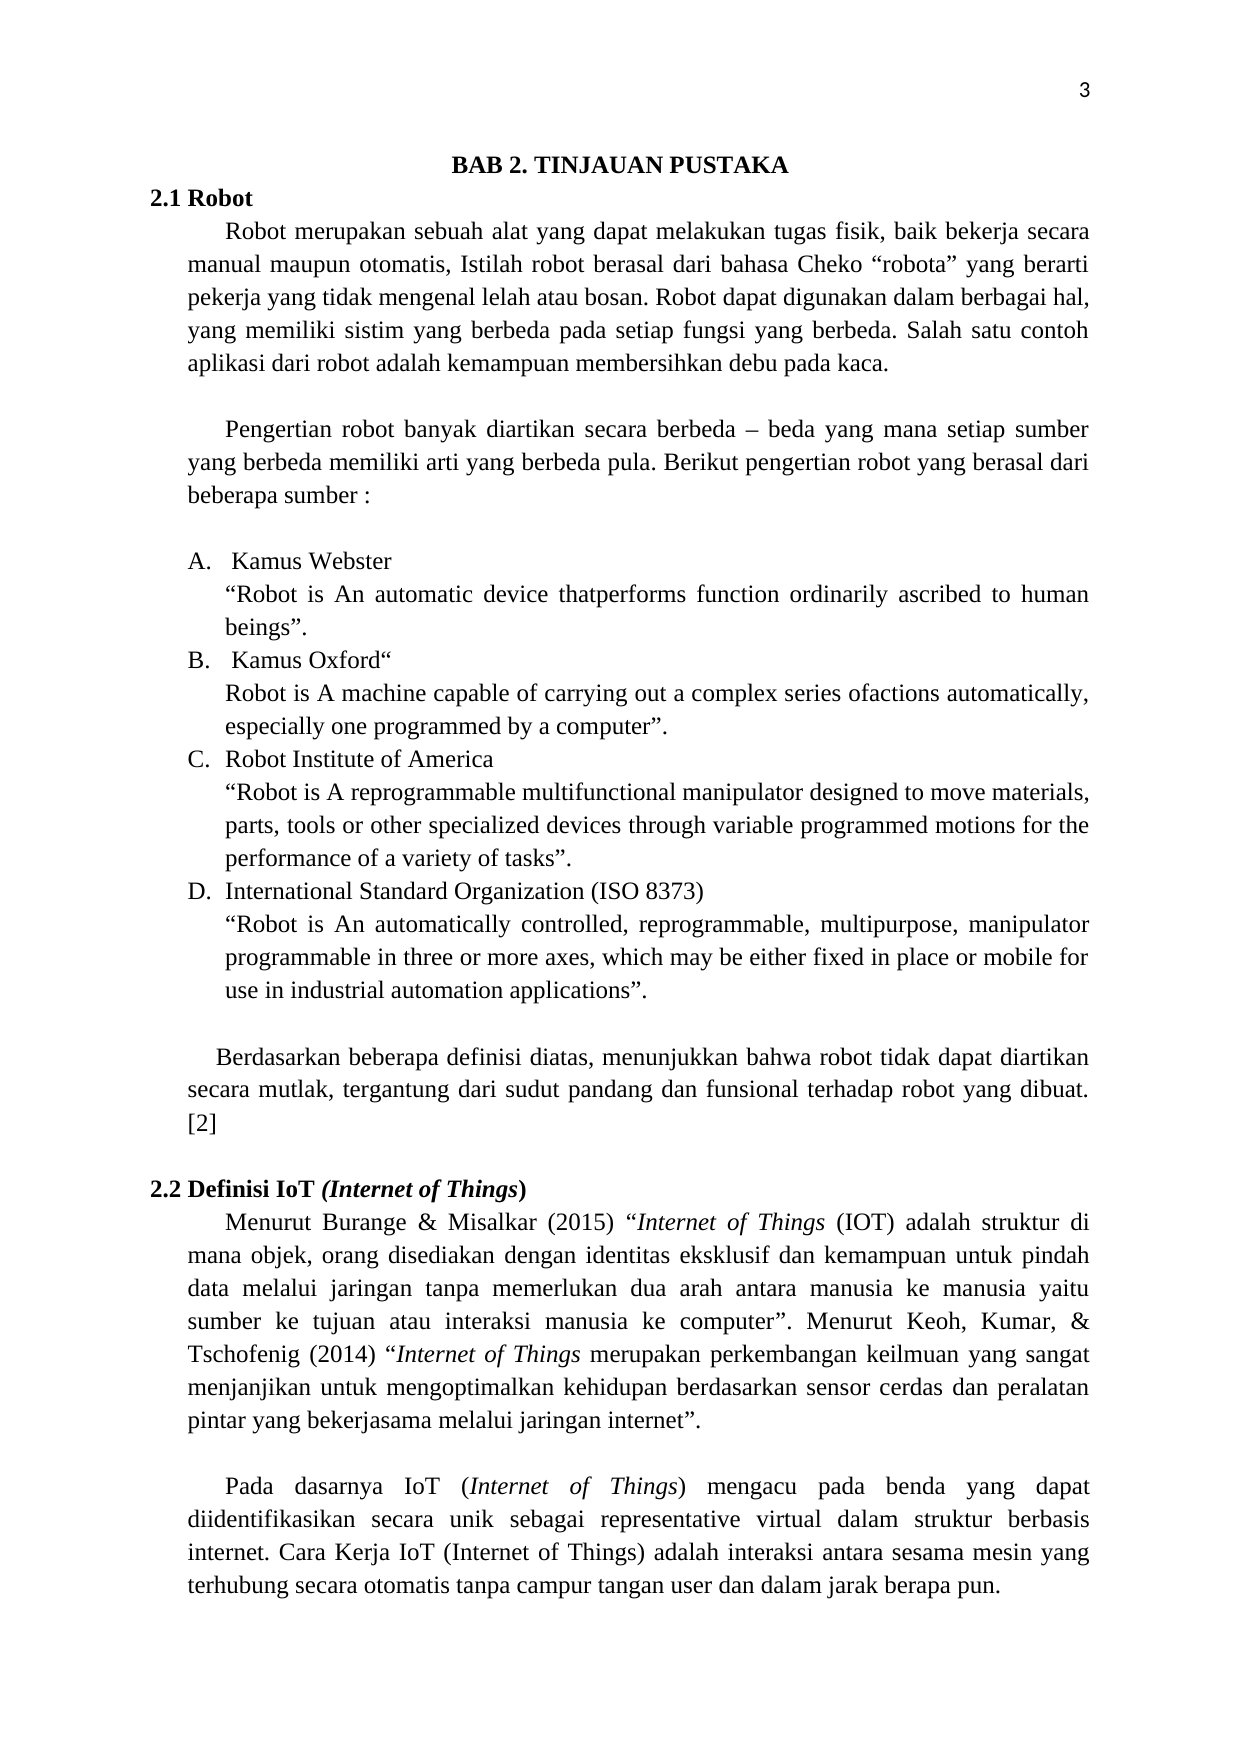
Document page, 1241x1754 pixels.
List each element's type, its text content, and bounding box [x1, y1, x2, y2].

list Definisi IoT (Internet of Things) [150, 1174, 1090, 1202]
list Menurut Burange & Misalkar (2015) “Internet of Things (IOT) adalah struktur di mana objek, orang disediakan dengan identitas eksklusif dan kemampuan untuk pindah data melalui jaringan tanpa memerlukan dua arah antara manusia ke manusia yaitu sumber ke tujuan atau interaksi manusia ke computer”. Menurut Keoh, Kumar, & Tschofenig (2014) “Internet of Things merupakan perkembangan keilmuan yang sangat menjanjikan untuk mengoptimalkan kehidupan berdasarkan sensor cerdas dan peralatan pintar yang bekerjasama melalui jaringan internet”. [187, 1207, 1090, 1433]
list “Robot is A reprogrammable multifunctional manipulator designed to move materials, parts, tools or other specialized devices through variable programmed motions for the performance of a variety of tasks”. [225, 777, 1090, 872]
list “Robot is An automatically controlled, reprogrammable, multipurpose, manipulator programmable in three or more axes, which may be either fixed in place or mobile for use in industrial automation applications”. [225, 909, 1090, 1004]
list Robot merupakan sebuah alat yang dapat melakukan tugas fisik, baik bekerja secara manual maupun otomatis, Istilah robot berasal dari bahasa Cheko “robota” yang berarti pekerja yang tidak mengenal lelah atau bosan. Robot dapat digunakan dalam berbagai hal, yang memiliki sistim yang berbeda pada setiap fungsi yang berbeda. Salah satu contoh aplikasi dari robot adalah kemampuan membersihkan debu pada kaca. [187, 216, 1090, 377]
list Robot is A machine capable of carrying out a complex series ofactions automatically, especially one programmed by a computer”. [225, 678, 1090, 740]
list Berdasarkan beberapa definisi diatas, menunjukkan bahwa robot tidak dapat diartikan secara mutlak, tergantung dari sudut pandang dan funsional terhadap robot yang dibuat. [2] [187, 1042, 1090, 1136]
list Kamus Oxford“ [187, 645, 1090, 674]
subtitle BAB 2. TINJAUAN PUSTAKA [150, 150, 1090, 179]
list “Robot is An automatic device thatperforms function ordinarily ascribed to human beings”. [225, 579, 1090, 641]
list Pengertian robot banyak diartikan secara berbeda – beda yang mana setiap sumber yang berbeda memiliki arti yang berbeda pula. Berikut pengertian robot yang berasal dari beberapa sumber : [187, 414, 1090, 509]
list International Standard Organization (ISO 8373) [187, 876, 1090, 905]
list Robot [150, 183, 1090, 212]
list Kamus Webster [187, 546, 1090, 575]
list Robot Institute of America [187, 744, 1090, 773]
list Pada dasarnya IoT (Internet of Things) mengacu pada benda yang dapat diidentifikasikan secara unik sebagai representative virtual dalam struktur berbasis internet. Cara Kerja IoT (Internet of Things) adalah interaksi antara sesama mesin yang terhubung secara otomatis tanpa campur tangan user dan dalam jarak berapa pun. [187, 1471, 1090, 1599]
